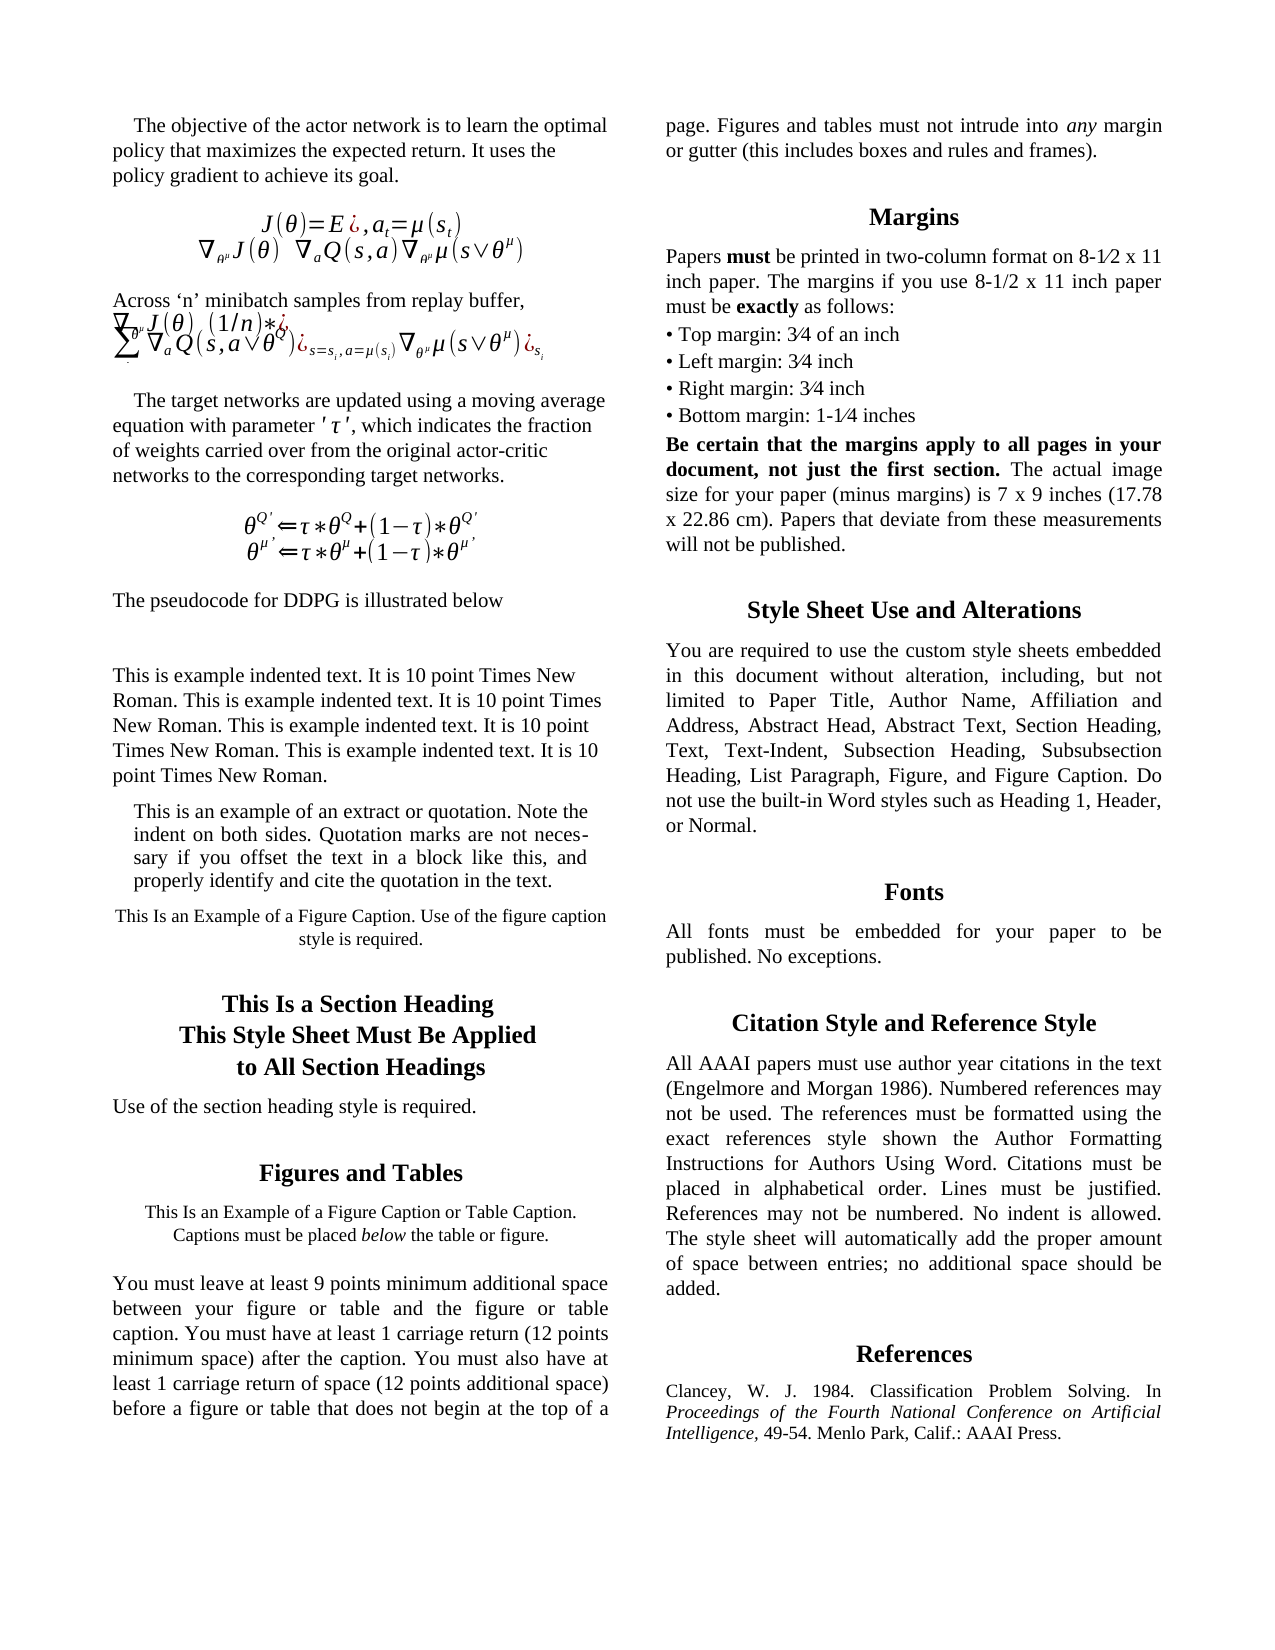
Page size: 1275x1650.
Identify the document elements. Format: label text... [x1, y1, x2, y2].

text Across ‘n’ minibatch samples from replay buffer, [112, 287, 609, 312]
list • Top margin: 3⁄4 of an inch [666, 323, 1162, 346]
list • Left margin: 3⁄4 inch [666, 350, 1162, 373]
subtitle References [666, 1337, 1162, 1369]
text This is example indented text. It is 10 point Times New Roman. This is example indented text. It is 10 point Times New Roman. This is example indented text. It is 10 point Times New Roman. This is example indented text. It is 10 point Times New Roman. [112, 662, 609, 787]
text You must leave at least 9 points minimum additional space between your figure or table and the figure or table caption. You must have at least 1 carriage return (12 points minimum space) after the caption. You must also have at least 1 carriage return of space (12 points additional space) before a figure or table that does not begin at the top of a page. Figures and tables must not intrude into any margin or gutter (this includes boxes and rules and frames). [112, 1271, 609, 1421]
text Clancey, W. J. 1984. Classification Problem Solving. In Proceedings of the Fourth National Conference on Artificial Intelligence, 49-54. Menlo Park, Calif.: AAAI Press. [666, 1381, 1162, 1444]
text This Is an Example of a Figure Caption or Table Caption. Captions must be placed below the table or figure. [112, 1200, 609, 1246]
text This is an example of an extract or quotation. Note the indent on both sides. Quotation marks are not necessary if you offset the text in a block like this, and properly identify and cite the quotation in the text. [133, 800, 588, 892]
text Use of the section heading style is required. [112, 1094, 609, 1119]
text Be certain that the margins apply to all pages in your document, not just the first section. The actual image size for your paper (minus margins) is 7 x 9 inches (17.78 x 22.86 cm). Papers that deviate from these measurements will not be published. [666, 431, 1162, 556]
subtitle Style Sheet Use and Alterations [666, 594, 1162, 625]
text All AAAI papers must use author year citations in the text (Engelmore and Morgan 1986). Numbered references may not be used. The references must be formatted using the exact references style shown the Author Formatting Instructions for Authors Using Word. Citations must be placed in alphabetical order. Lines must be justified. References may not be numbered. No indent is allowed. The style sheet will automatically add the proper amount of space between entries; no additional space should be added. [666, 1050, 1162, 1300]
subtitle Citation Style and Reference Style [666, 1006, 1162, 1037]
text The pseudocode for DDPG is illustrated below [112, 587, 609, 612]
text The objective of the actor network is to learn the optimal policy that maximizes the expected return. It uses the policy gradient to achieve its goal. [112, 112, 609, 187]
list • Right margin: 3⁄4 inch [666, 377, 1162, 400]
subtitle This Is a Section Heading This Style Sheet Must Be Applied to All Section Headings [112, 987, 609, 1081]
list • Bottom margin: 1-1⁄4 inches [666, 404, 1162, 427]
subtitle Figures and Tables [112, 1156, 609, 1187]
subtitle Fonts [666, 875, 1162, 906]
text The target networks are updated using a moving average equation with parameter , which indicates the fraction of weights carried over from the original actor-critic networks to the corresponding target networks. [112, 387, 609, 487]
text All fonts must be embedded for your paper to be published. No exceptions. [666, 919, 1162, 969]
text You are required to use the custom style sheets embedded in this document without alteration, including, but not limited to Paper Title, Author Name, Affiliation and Address, Abstract Head, Abstract Text, Section Heading, Text, Text-Indent, Subsection Heading, Subsubsection Heading, List Paragraph, Figure, and Figure Caption. Do not use the built-in Word styles such as Heading 1, Header, or Normal. [666, 637, 1162, 837]
subtitle Margins [666, 200, 1162, 231]
text This Is an Example of a Figure Caption. Use of the figure caption style is required. [112, 904, 609, 950]
text Papers must be printed in two-column format on 8-1⁄2 x 11 inch paper. The margins if you use 8-1/2 x 11 inch paper must be exactly as follows: [666, 244, 1162, 319]
